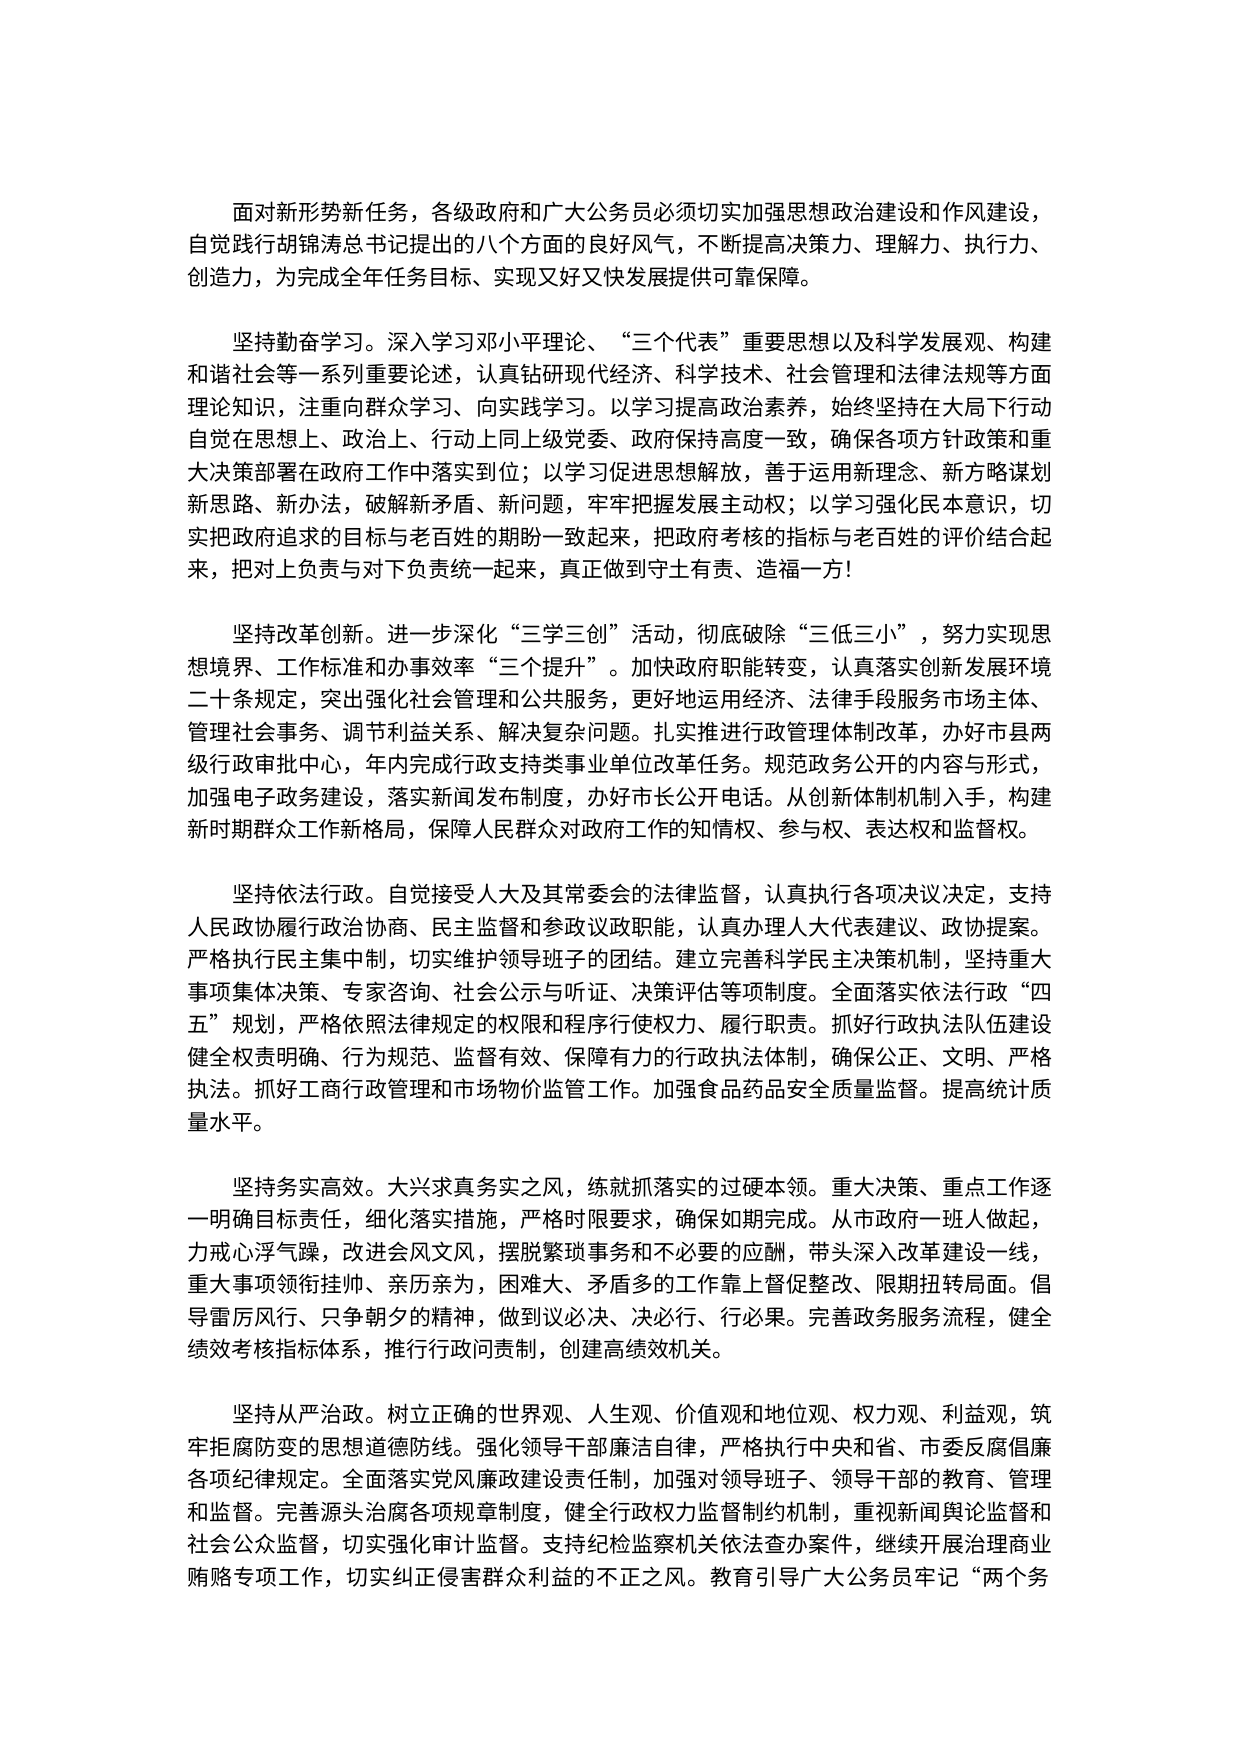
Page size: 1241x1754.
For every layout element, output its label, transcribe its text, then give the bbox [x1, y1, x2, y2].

text 坚持改革创新。进一步深化“三学三创”活动，彻底破除“三低三小”，努力实现思想境界、工作标准和办事效率“三个提升”。加快政府职能转变，认真落实创新发展环境二十条规定，突出强化社会管理和公共服务，更好地运用经济、法律手段服务市场主体、管理社会事务、调节利益关系、解决复杂问题。扎实推进行政管理体制改革，办好市县两级行政审批中心，年内完成行政支持类事业单位改革任务。规范政务公开的内容与形式，加强电子政务建设，落实新闻发布制度，办好市长公开电话。从创新体制机制入手，构建新时期群众工作新格局，保障人民群众对政府工作的知情权、参与权、表达权和监督权。 [187, 617, 1053, 844]
text 坚持勤奋学习。深入学习邓小平理论、“三个代表”重要思想以及科学发展观、构建和谐社会等一系列重要论述，认真钻研现代经济、科学技术、社会管理和法律法规等方面理论知识，注重向群众学习、向实践学习。以学习提高政治素养，始终坚持在大局下行动，自觉在思想上、政治上、行动上同上级党委、政府保持高度一致，确保各项方针政策和重大决策部署在政府工作中落实到位；以学习促进思想解放，善于运用新理念、新方略谋划新思路、新办法，破解新矛盾、新问题，牢牢把握发展主动权；以学习强化民本意识，切实把政府追求的目标与老百姓的期盼一致起来，把政府考核的指标与老百姓的评价结合起来，把对上负责与对下负责统一起来，真正做到守土有责、造福一方！ [187, 324, 1053, 584]
text 坚持务实高效。大兴求真务实之风，练就抓落实的过硬本领。重大决策、重点工作逐一明确目标责任，细化落实措施，严格时限要求，确保如期完成。从市政府一班人做起，力戒心浮气躁，改进会风文风，摆脱繁琐事务和不必要的应酬，带头深入改革建设一线，重大事项领衔挂帅、亲历亲为，困难大、矛盾多的工作靠上督促整改、限期扭转局面。倡导雷厉风行、只争朝夕的精神，做到议必决、决必行、行必果。完善政务服务流程，健全绩效考核指标体系，推行行政问责制，创建高绩效机关。 [187, 1169, 1053, 1364]
text 面对新形势新任务，各级政府和广大公务员必须切实加强思想政治建设和作风建设，自觉践行胡锦涛总书记提出的八个方面的良好风气，不断提高决策力、理解力、执行力、创造力，为完成全年任务目标、实现又好又快发展提供可靠保障。 [187, 194, 1053, 292]
text 坚持依法行政。自觉接受人大及其常委会的法律监督，认真执行各项决议决定，支持人民政协履行政治协商、民主监督和参政议政职能，认真办理人大代表建议、政协提案。严格执行民主集中制，切实维护领导班子的团结。建立完善科学民主决策机制，坚持重大事项集体决策、专家咨询、社会公示与听证、决策评估等项制度。全面落实依法行政“四五”规划，严格依照法律规定的权限和程序行使权力、履行职责。抓好行政执法队伍建设，健全权责明确、行为规范、监督有效、保障有力的行政执法体制，确保公正、文明、严格执法。抓好工商行政管理和市场物价监管工作。加强食品药品安全质量监督。提高统计质量水平。 [187, 877, 1053, 1137]
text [187, 1397, 1053, 1592]
